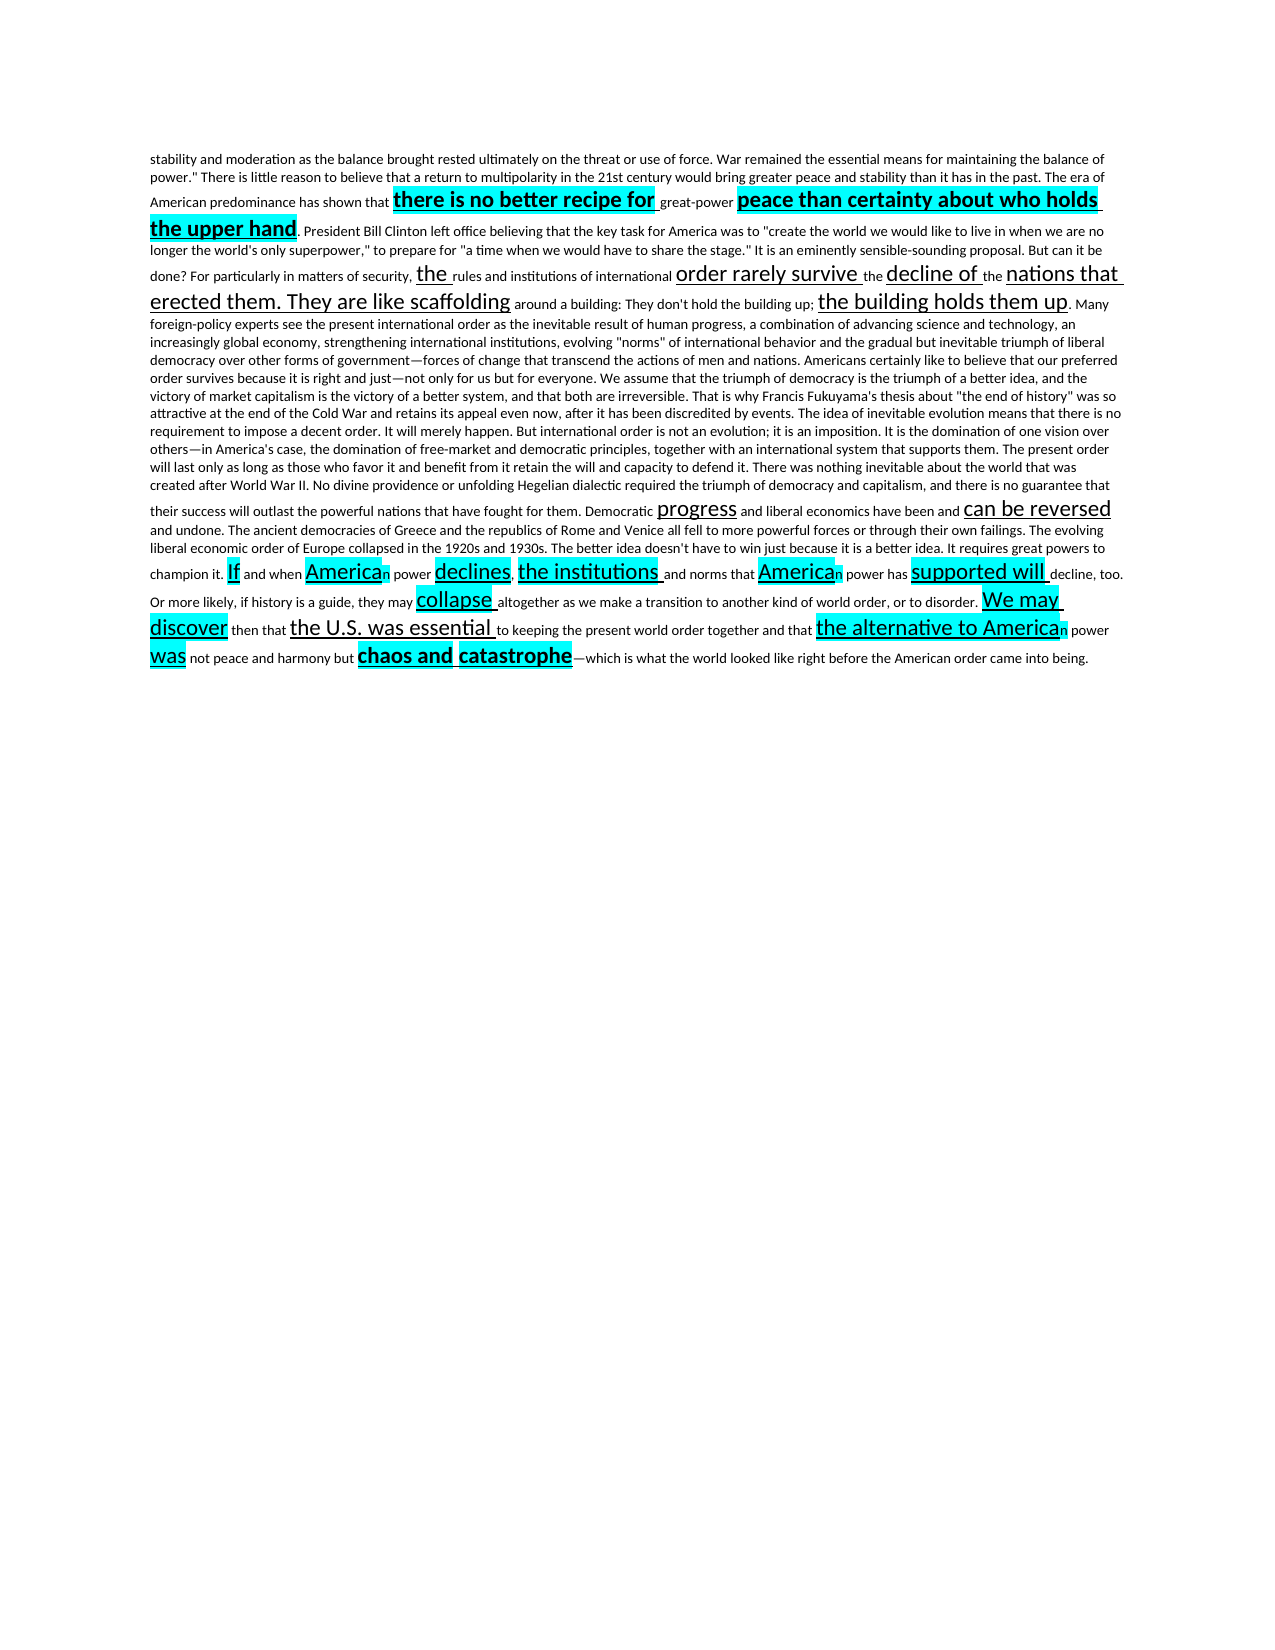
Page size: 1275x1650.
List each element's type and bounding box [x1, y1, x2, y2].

text [150, 150, 1125, 669]
